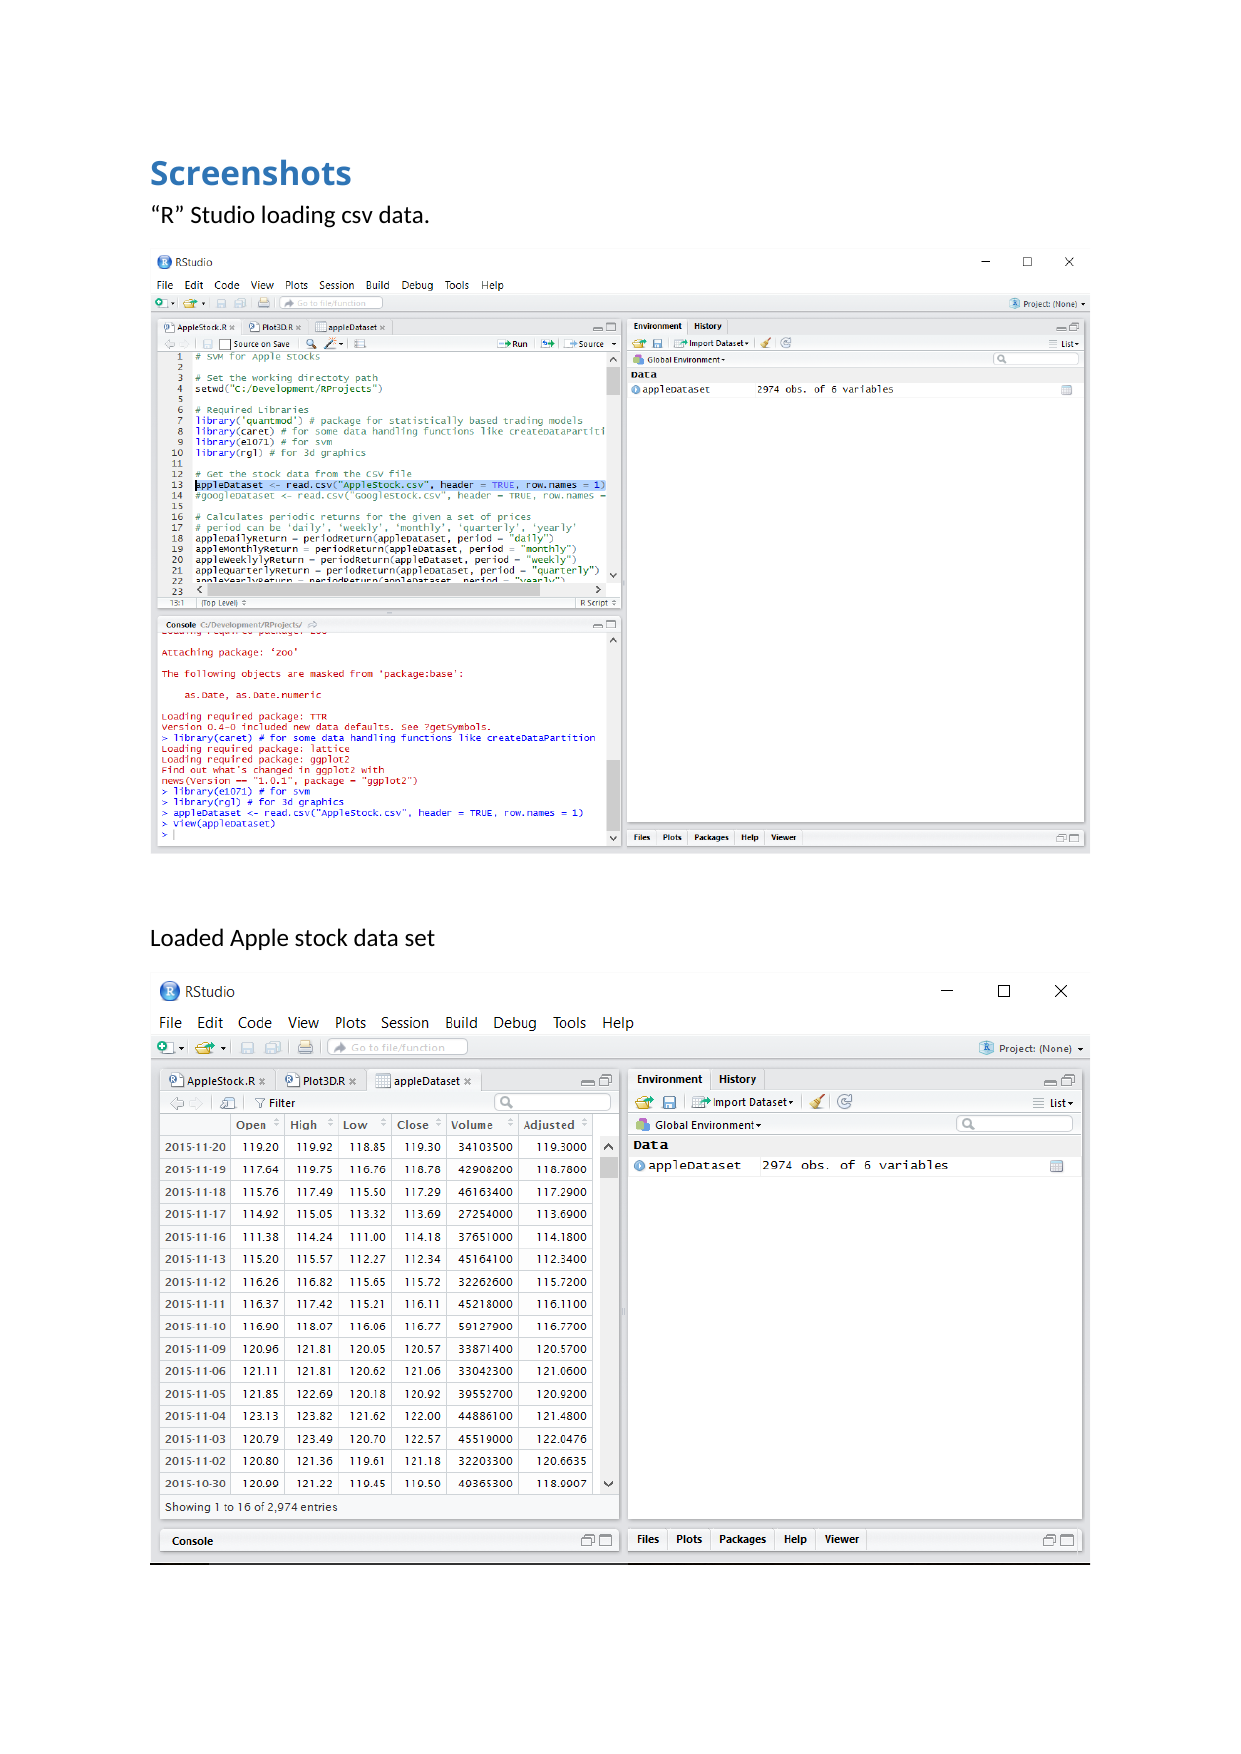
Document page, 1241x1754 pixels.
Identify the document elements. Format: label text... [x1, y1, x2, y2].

picture [150, 248, 1091, 854]
text Loaded Apple stock data set [150, 922, 1090, 953]
subtitle Screenshots [150, 150, 1090, 195]
picture [150, 972, 1091, 1565]
text “R” Studio loading csv data. [150, 199, 1090, 229]
